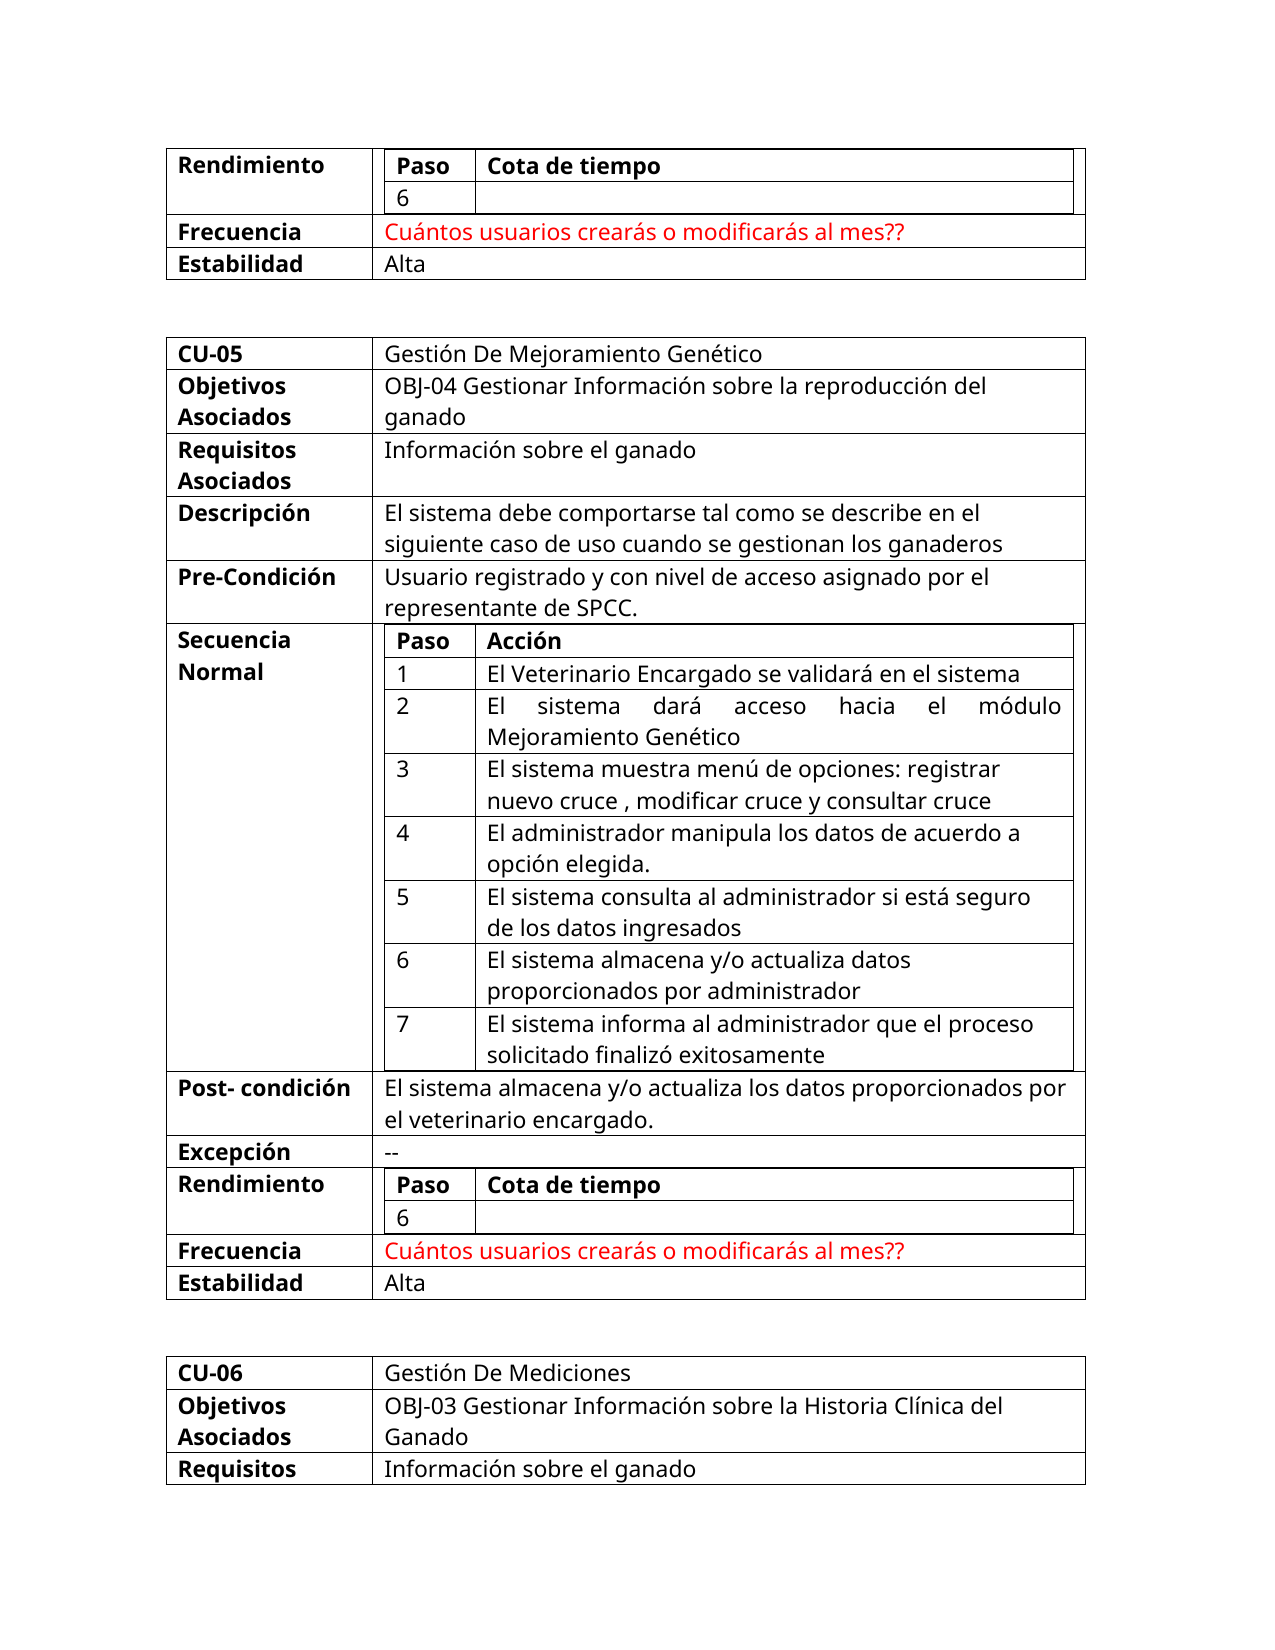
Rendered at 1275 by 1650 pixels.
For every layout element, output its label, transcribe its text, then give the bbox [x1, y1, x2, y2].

table_cell [385, 658, 475, 689]
table_cell [385, 1201, 475, 1233]
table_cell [373, 1453, 1085, 1484]
table_cell [385, 944, 475, 1007]
table_header CU-05 [167, 338, 372, 369]
table_cell Requisitos Asociados [167, 434, 372, 496]
table_cell Alta [373, 1267, 1085, 1298]
table_cell [476, 690, 1073, 753]
table_cell [385, 182, 475, 213]
table_header Gestión De Mediciones [373, 1357, 1085, 1388]
table_cell [385, 690, 475, 753]
table_cell El sistema almacena y/o actualiza los datos proporcionados por el veterinario encargado. [373, 1072, 1085, 1135]
table_cell [476, 1169, 1073, 1200]
table_cell [1074, 624, 1085, 1071]
table_header Gestión De Mejoramiento Genético [373, 338, 1085, 369]
table_cell Estabilidad [167, 248, 372, 279]
table_cell [476, 754, 1073, 816]
table_cell Excepción [167, 1136, 372, 1167]
table_cell Estabilidad [167, 1267, 372, 1298]
table_cell Cuántos usuarios crearás o modificarás al mes?? [373, 215, 1085, 247]
table_header CU-06 [167, 1357, 372, 1388]
table_cell [476, 182, 1073, 213]
table_cell [385, 754, 475, 816]
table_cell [167, 1453, 372, 1484]
table_cell [373, 149, 384, 214]
table_cell [373, 624, 384, 1071]
table_cell Información sobre el ganado [373, 434, 1085, 496]
table_cell Rendimiento [167, 149, 372, 214]
table_cell -- [373, 1136, 1085, 1167]
table_cell [385, 881, 475, 943]
table_cell Objetivos Asociados [167, 1390, 372, 1452]
table_cell Secuencia Normal [167, 624, 372, 1071]
table_cell [476, 625, 1073, 657]
table_cell [1074, 1168, 1085, 1234]
table_cell Objetivos Asociados [167, 370, 372, 433]
table_cell [385, 1169, 475, 1200]
table_cell Cuántos usuarios crearás o modificarás al mes?? [373, 1235, 1085, 1266]
table_cell Frecuencia [167, 215, 372, 247]
table_cell [385, 1008, 475, 1070]
table_cell [373, 1168, 384, 1234]
table_cell Descripción [167, 497, 372, 560]
table_cell [476, 1008, 1073, 1070]
table_cell Rendimiento [167, 1168, 372, 1234]
table_cell [476, 658, 1073, 689]
table_cell Pre-Condición [167, 561, 372, 623]
table_cell OBJ-03 Gestionar Información sobre la Historia Clínica del Ganado [373, 1390, 1085, 1452]
table_cell Post- condición [167, 1072, 372, 1135]
table_cell [476, 1201, 1073, 1233]
table_cell Alta [373, 248, 1085, 279]
table_cell [476, 881, 1073, 943]
table_cell El sistema debe comportarse tal como se describe en el siguiente caso de uso cuando se gestionan los ganaderos [373, 497, 1085, 560]
table_cell OBJ-04 Gestionar Información sobre la reproducción del ganado [373, 370, 1085, 433]
table_cell [476, 150, 1073, 181]
table_cell [385, 817, 475, 880]
table_cell [1074, 149, 1085, 214]
table_cell [476, 944, 1073, 1007]
table_cell [385, 150, 475, 181]
table_cell [385, 625, 475, 657]
table_cell [476, 817, 1073, 880]
table_cell Frecuencia [167, 1235, 372, 1266]
table_cell Usuario registrado y con nivel de acceso asignado por el representante de SPCC. [373, 561, 1085, 623]
